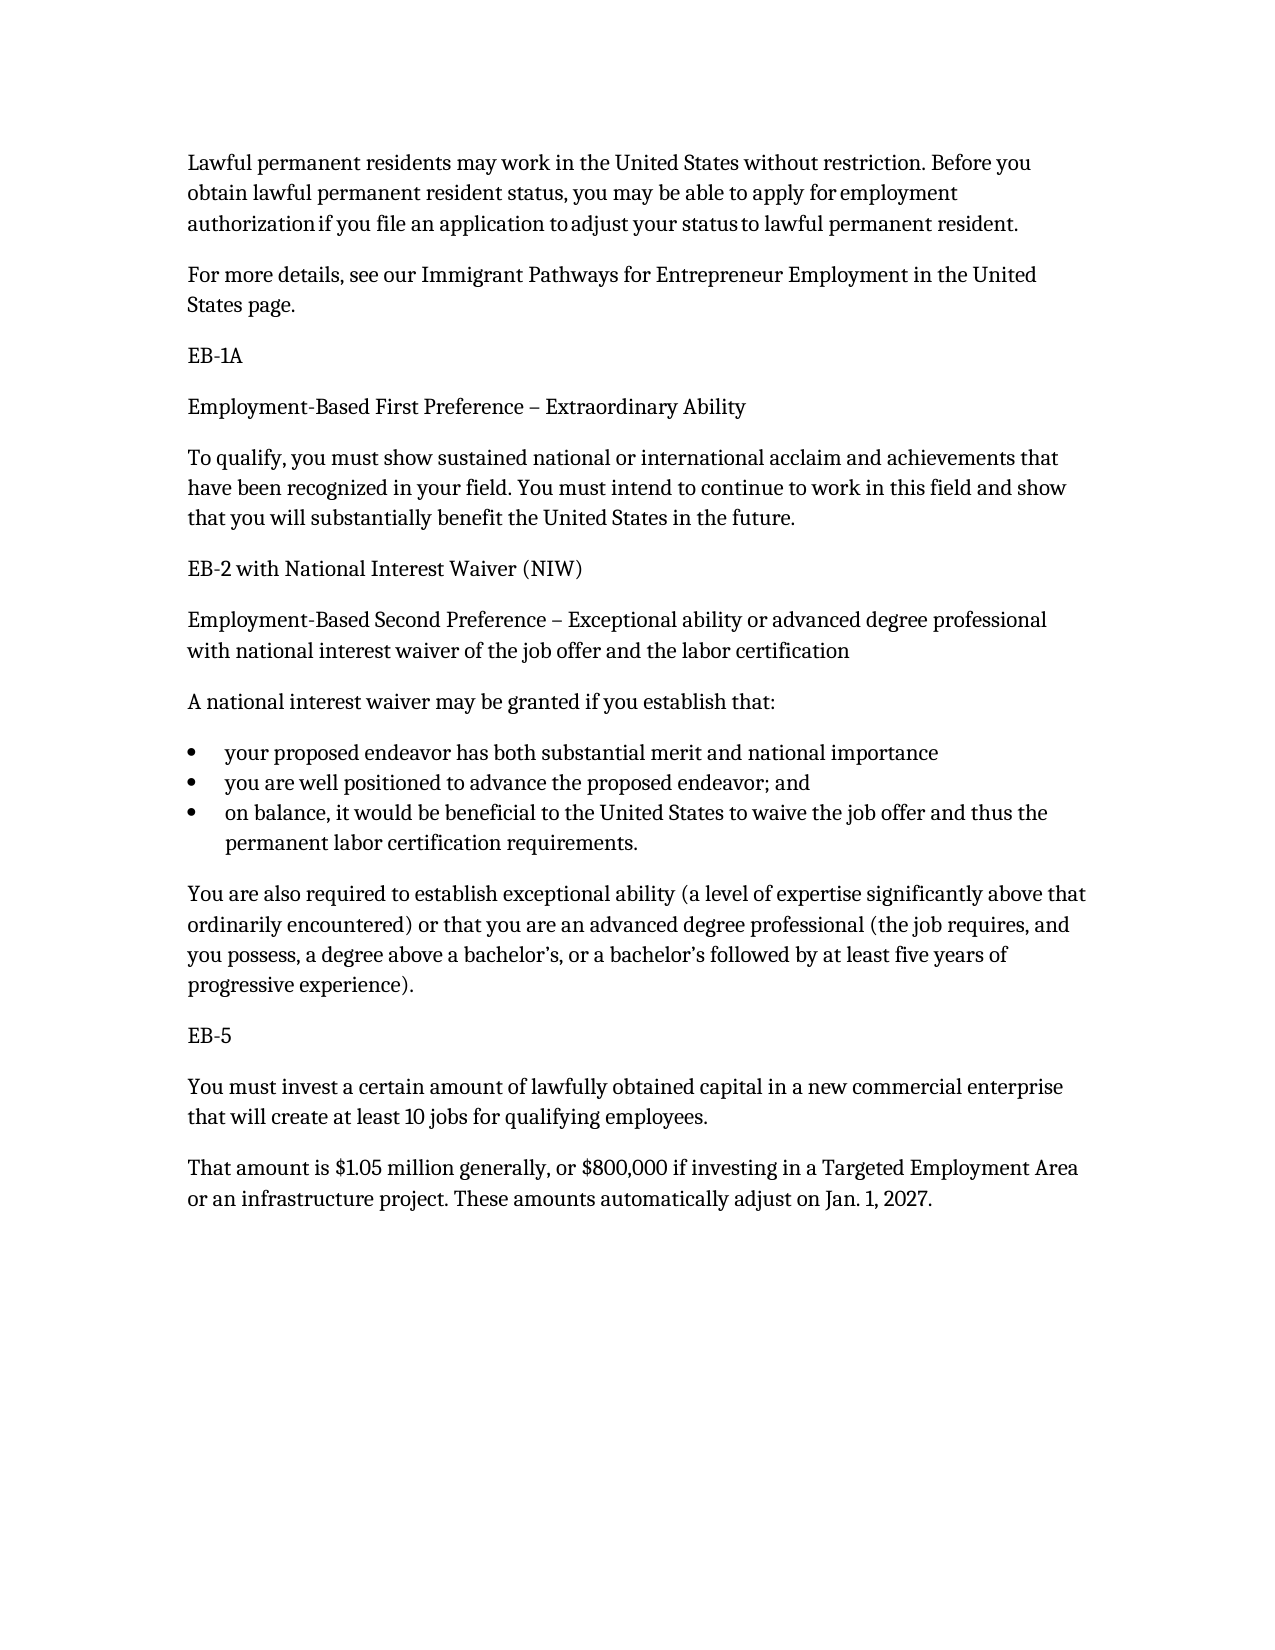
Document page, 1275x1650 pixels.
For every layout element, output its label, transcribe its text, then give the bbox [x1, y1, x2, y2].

text For more details, see our Immigrant Pathways for Entrepreneur Employment in the United States page. [187, 261, 1087, 318]
text Lawful permanent residents may work in the United States without restriction. Before you obtain lawful permanent resident status, you may be able to apply for employment authorization if you file an application to adjust your status to lawful permanent resident. [187, 150, 1087, 237]
text That amount is $1.05 million generally, or $800,000 if investing in a Targeted Employment Area or an infrastructure project. These amounts automatically adjust on Jan. 1, 2027. [187, 1155, 1087, 1212]
text EB-1A [187, 343, 1087, 369]
text EB-5 [187, 1023, 1087, 1049]
text EB-2 with National Interest Waiver (NIW) [187, 556, 1087, 583]
text You are also required to establish exceptional ability (a level of expertise significantly above that ordinarily encountered) or that you are an advanced degree professional (the job requires, and you possess, a degree above a bachelor’s, or a bachelor’s followed by at least five years of progressive experience). [187, 881, 1087, 998]
text A national interest waiver may be granted if you establish that: [187, 688, 1087, 715]
text Employment-Based First Preference – Extraordinary Ability [187, 394, 1087, 420]
list you are well positioned to advance the proposed endeavor; and [187, 770, 1087, 796]
text Employment-Based Second Preference – Exceptional ability or advanced degree professional with national interest waiver of the job offer and the labor certification [187, 607, 1087, 664]
list your proposed endeavor has both substantial merit and national importance [187, 739, 1087, 766]
list on balance, it would be beneficial to the United States to waive the job offer and thus the permanent labor certification requirements. [187, 800, 1087, 857]
text To qualify, you must show sustained national or international acclaim and achievements that have been recognized in your field. You must intend to continue to work in this field and show that you will substantially benefit the United States in the future. [187, 445, 1087, 532]
text You must invest a certain amount of lawfully obtained capital in a new commercial enterprise that will create at least 10 jobs for qualifying employees. [187, 1074, 1087, 1131]
